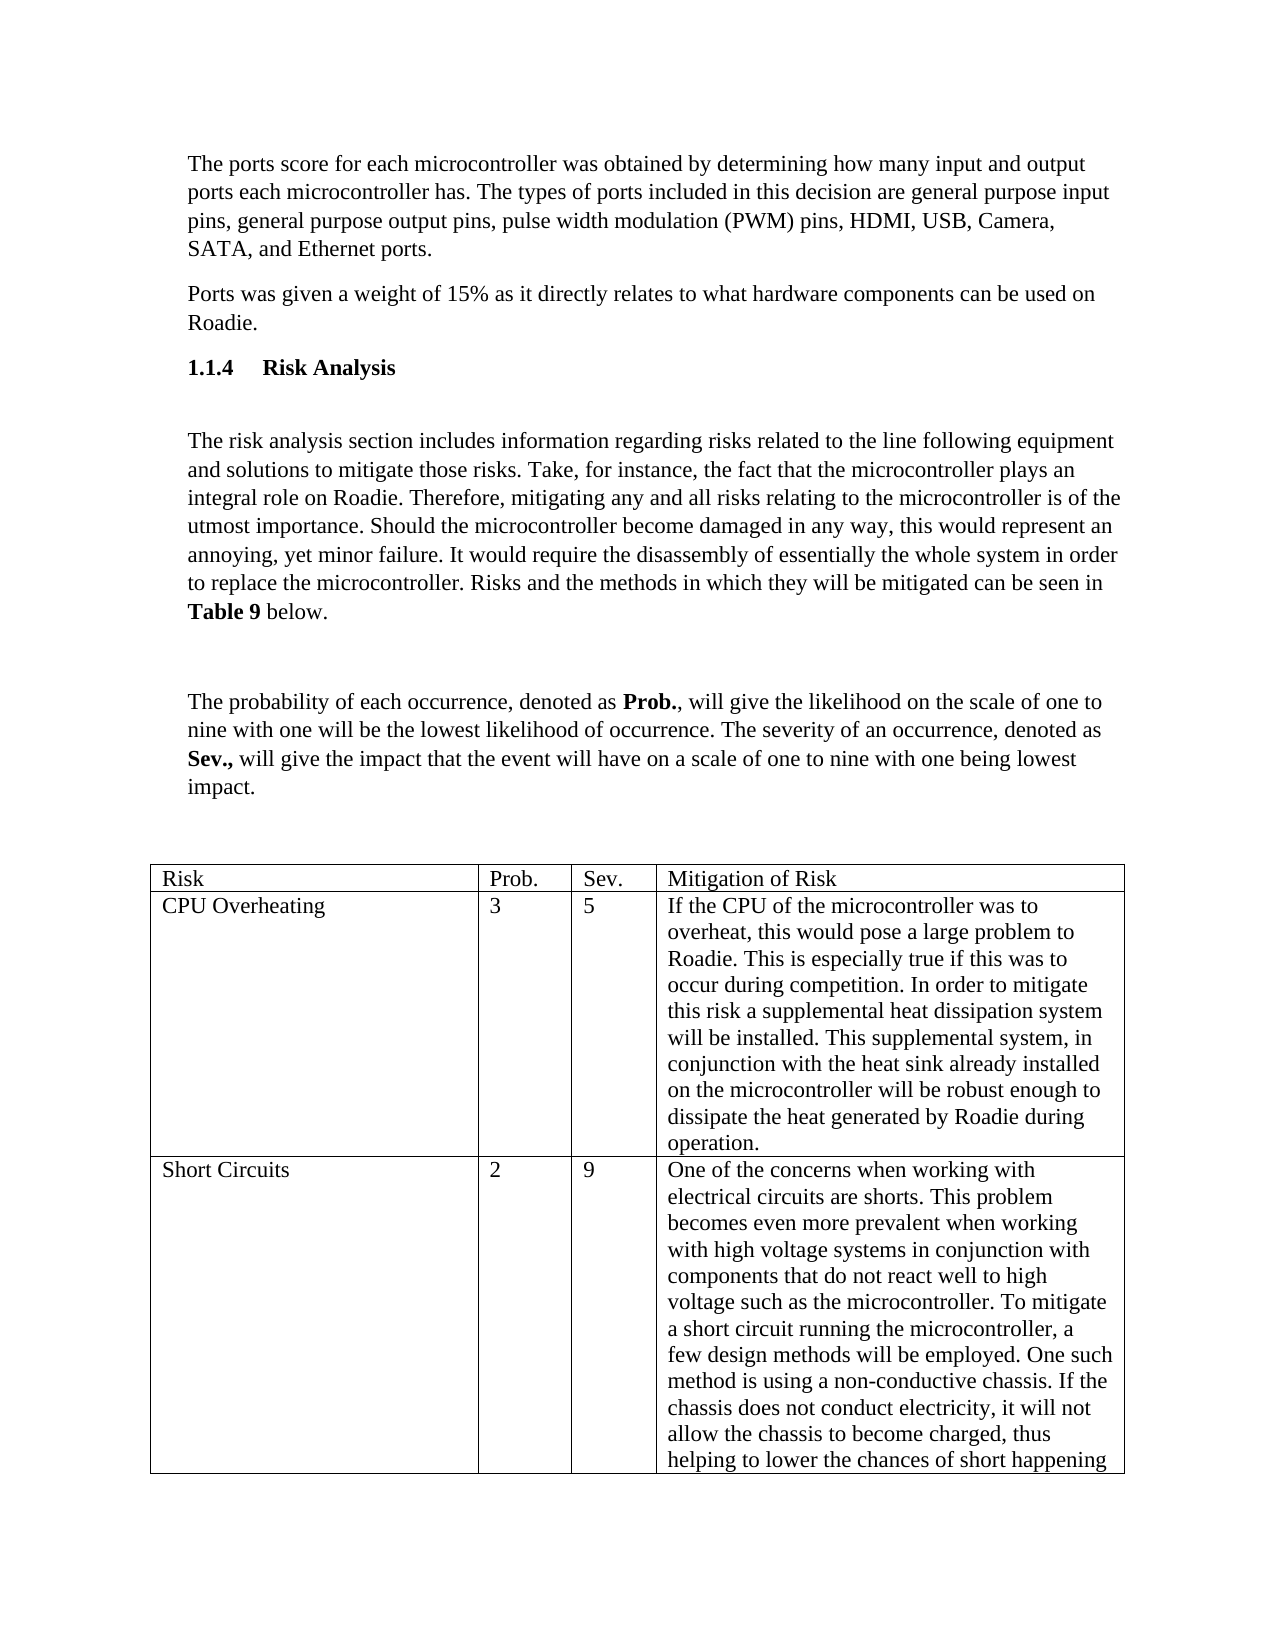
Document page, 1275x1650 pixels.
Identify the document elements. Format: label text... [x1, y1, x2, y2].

table_cell 9 [572, 1157, 656, 1473]
table_cell 5 [572, 892, 656, 1156]
table_cell 2 [479, 1157, 571, 1473]
text The probability of each occurrence, denoted as Prob., will give the likelihood on the scale of one to nine with one will be the lowest likelihood of occurrence. The severity of an occurrence, denoted as Sev., will give the impact that the event will have on a scale of one to nine with one being lowest impact. [187, 688, 1125, 800]
text The ports score for each microcontroller was obtained by determining how many input and output ports each microcontroller has. The types of ports included in this decision are general purpose input pins, general purpose output pins, pulse width modulation (PWM) pins, HDMI, USB, Camera, SATA, and Ethernet ports. [187, 150, 1125, 262]
table_header Risk [151, 865, 478, 891]
table_cell Short Circuits [151, 1157, 478, 1473]
table_cell CPU Overheating [151, 892, 478, 1156]
subtitle Risk Analysis [187, 354, 1125, 380]
text The risk analysis section includes information regarding risks related to the line following equipment and solutions to mitigate those risks. Take, for instance, the fact that the microcontroller plays an integral role on Roadie. Therefore, mitigating any and all risks relating to the microcontroller is of the utmost importance. Should the microcontroller become damaged in any way, this would represent an annoying, yet minor failure. It would require the disassembly of essentially the whole system in order to replace the microcontroller. Risks and the methods in which they will be mitigated can be seen in Table 9 below. [187, 427, 1125, 624]
text Ports was given a weight of 15% as it directly relates to what hardware components can be used on Roadie. [187, 280, 1125, 335]
table_cell If the CPU of the microcontroller was to overheat, this would pose a large problem to Roadie. This is especially true if this was to occur during competition. In order to mitigate this risk a supplemental heat dissipation system will be installed. This supplemental system, in conjunction with the heat sink already installed on the microcontroller will be robust enough to dissipate the heat generated by Roadie during operation. [657, 892, 1124, 1156]
table_header Sev. [572, 865, 656, 891]
table_cell 3 [479, 892, 571, 1156]
table_header Prob. [479, 865, 571, 891]
table_header Mitigation of Risk [657, 865, 1124, 891]
